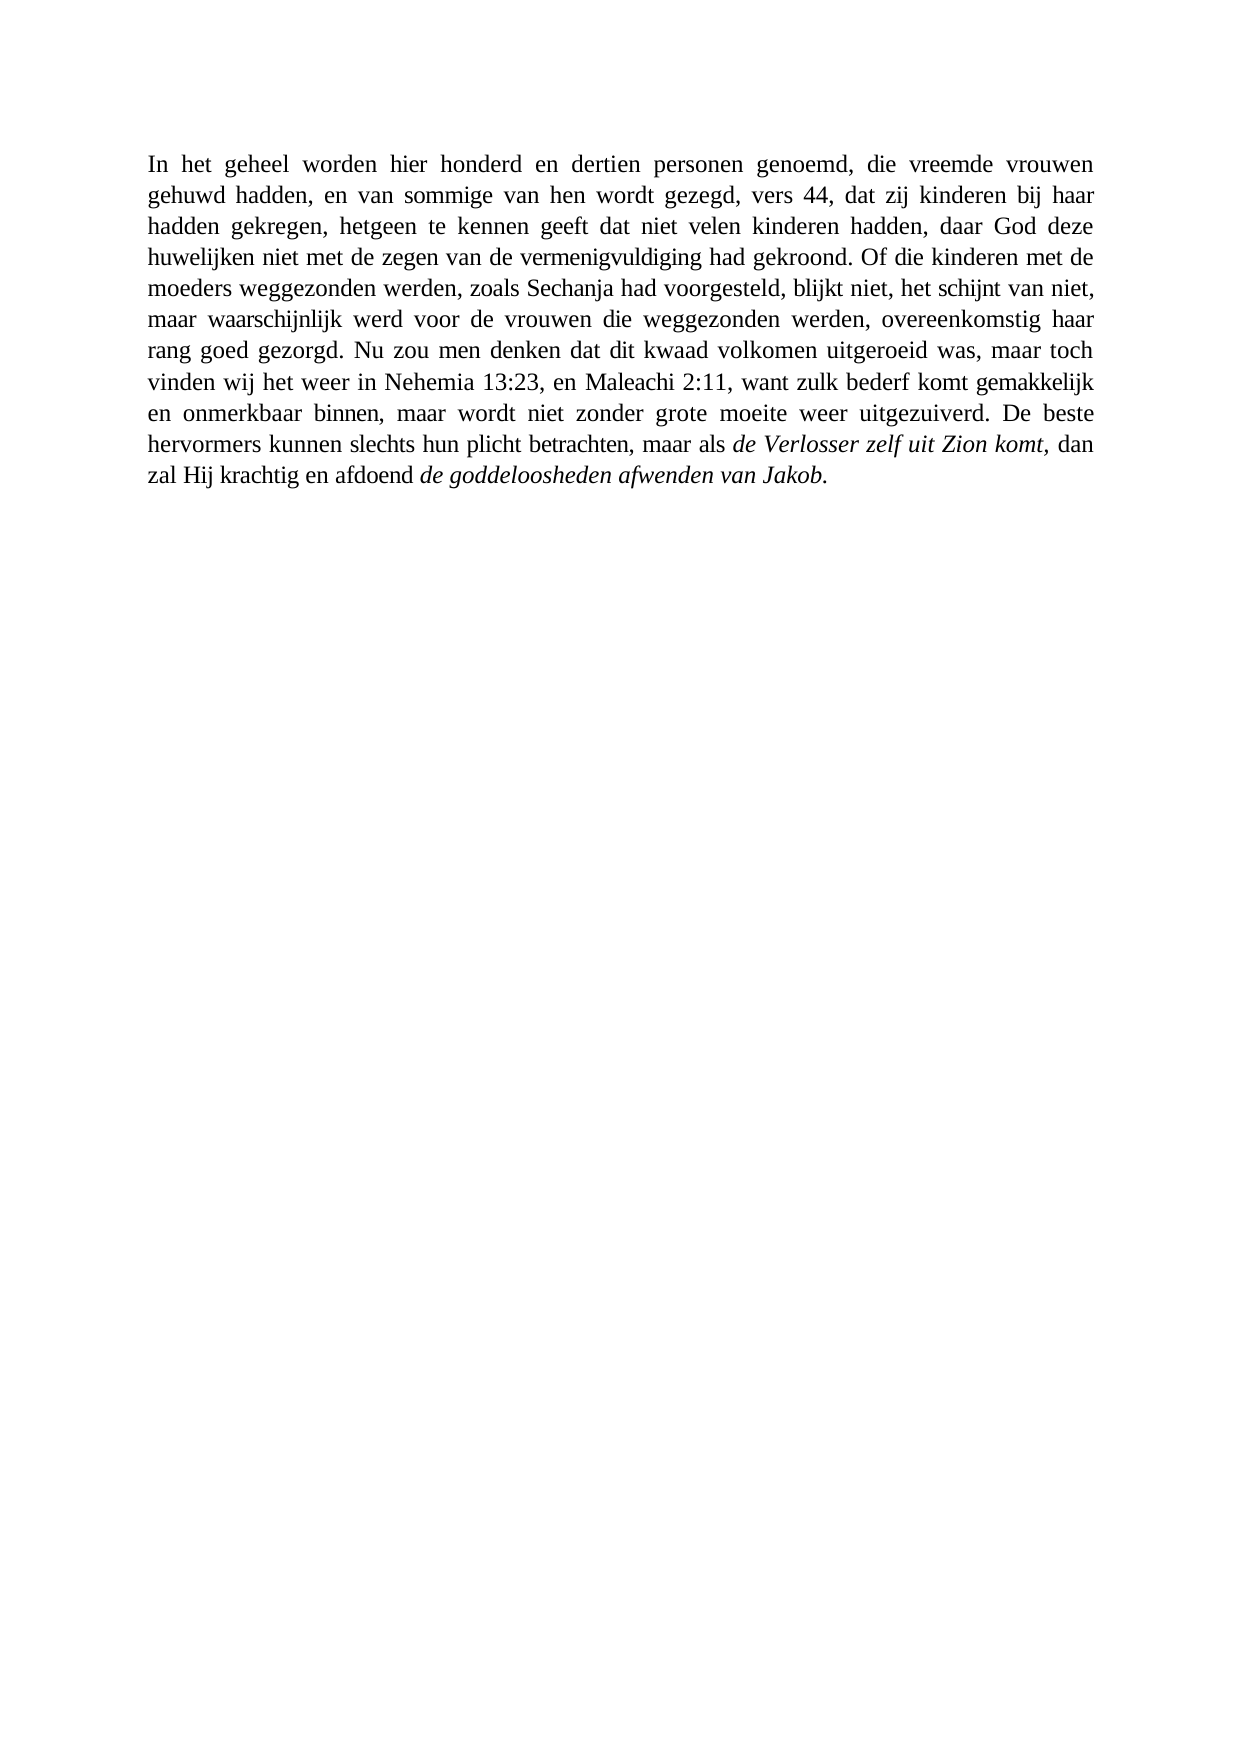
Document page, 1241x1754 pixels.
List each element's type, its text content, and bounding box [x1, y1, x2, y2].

text In het geheel worden hier honderd en dertien personen genoemd, die vreemde vrouwen gehuwd hadden, en van sommige van hen wordt gezegd, vers 44, dat zij kinderen bij haar hadden gekregen, hetgeen te kennen geeft dat niet velen kinderen hadden, daar God deze huwelijken niet met de zegen van de vermenigvuldiging had gekroond. Of die kinderen met de moeders weggezonden werden, zoals Sechanja had voorgesteld, blijkt niet, het schijnt van niet, maar waarschijnlijk werd voor de vrouwen die weggezonden werden, overeenkomstig haar rang goed gezorgd. Nu zou men denken dat dit kwaad volkomen uitgeroeid was, maar toch vinden wij het weer in Nehemia 13:23, en Maleachi 2:11, want zulk bederf komt gemakkelijk en onmerkbaar binnen, maar wordt niet zonder grote moeite weer uitgezuiverd. De beste hervormers kunnen slechts hun plicht betrachten, maar als de Verlosser zelf uit Zion komt, dan zal Hij krachtig en afdoend de goddeloosheden afwenden van Jakob. [147, 149, 1094, 488]
